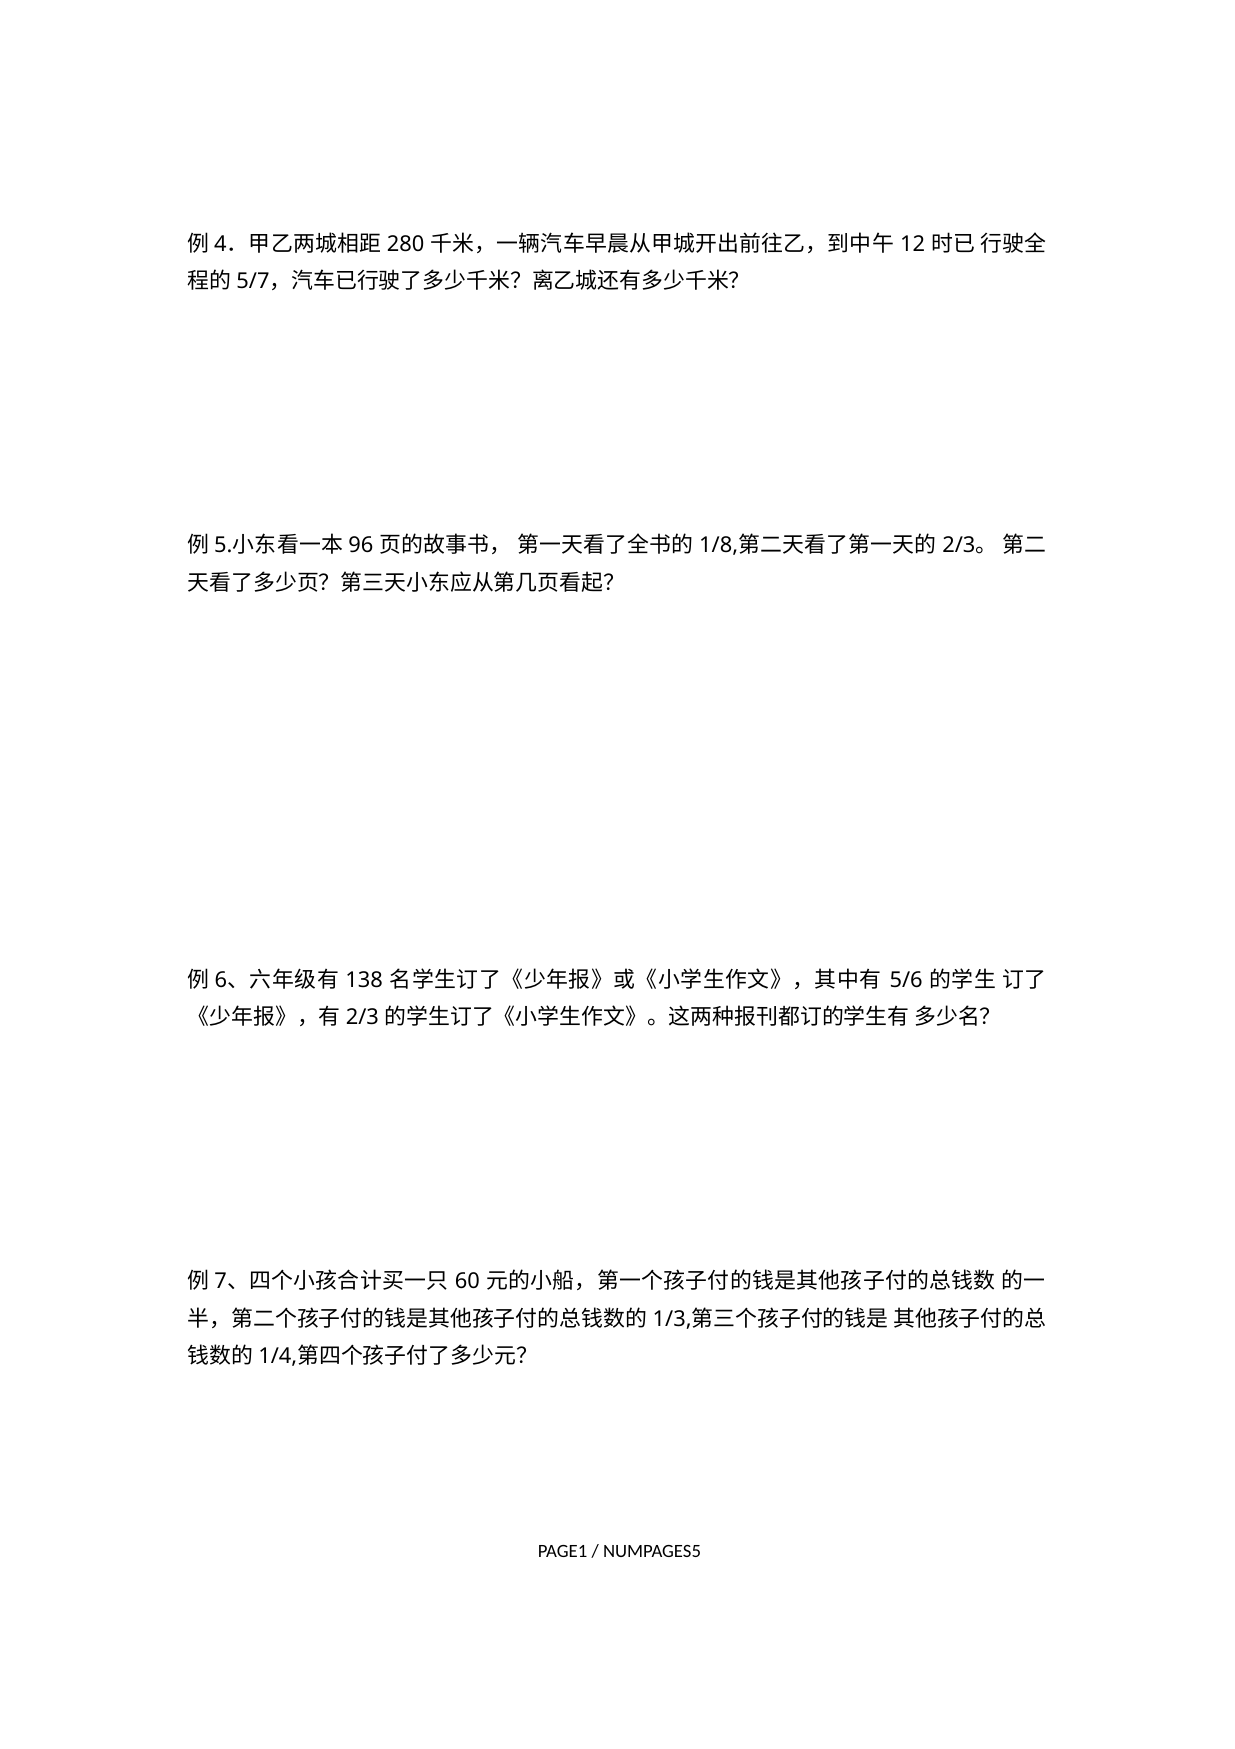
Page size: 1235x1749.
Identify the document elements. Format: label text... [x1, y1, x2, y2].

text 例6、六年级有 138 名学生订了《少年报》或《小学生作文》，其中有 5/6 的学生 订了《少年报》，有 2/3 的学生订了《小学生作文》。这两种报刊都订的学生有 多少名？ [187, 961, 1047, 1031]
text 例4．甲乙两城相距 280 千米，一辆汽车早晨从甲城开出前往乙，到中午 12 时已 行驶全程的 5/7，汽车已行驶了多少千米？离乙城还有多少千米？ [187, 225, 1047, 295]
text 例7、四个小孩合计买一只 60 元的小船，第一个孩子付的钱是其他孩子付的总钱数 的一半，第二个孩子付的钱是其他孩子付的总钱数的 1/3,第三个孩子付的钱是 其他孩子付的总钱数的 1/4,第四个孩子付了多少元？ [187, 1263, 1047, 1370]
text 例5.小东看一本 96 页的故事书， 第一天看了全书的 1/8,第二天看了第一天的 2/3。 第二天看了多少页？第三天小东应从第几页看起？ [187, 527, 1047, 597]
